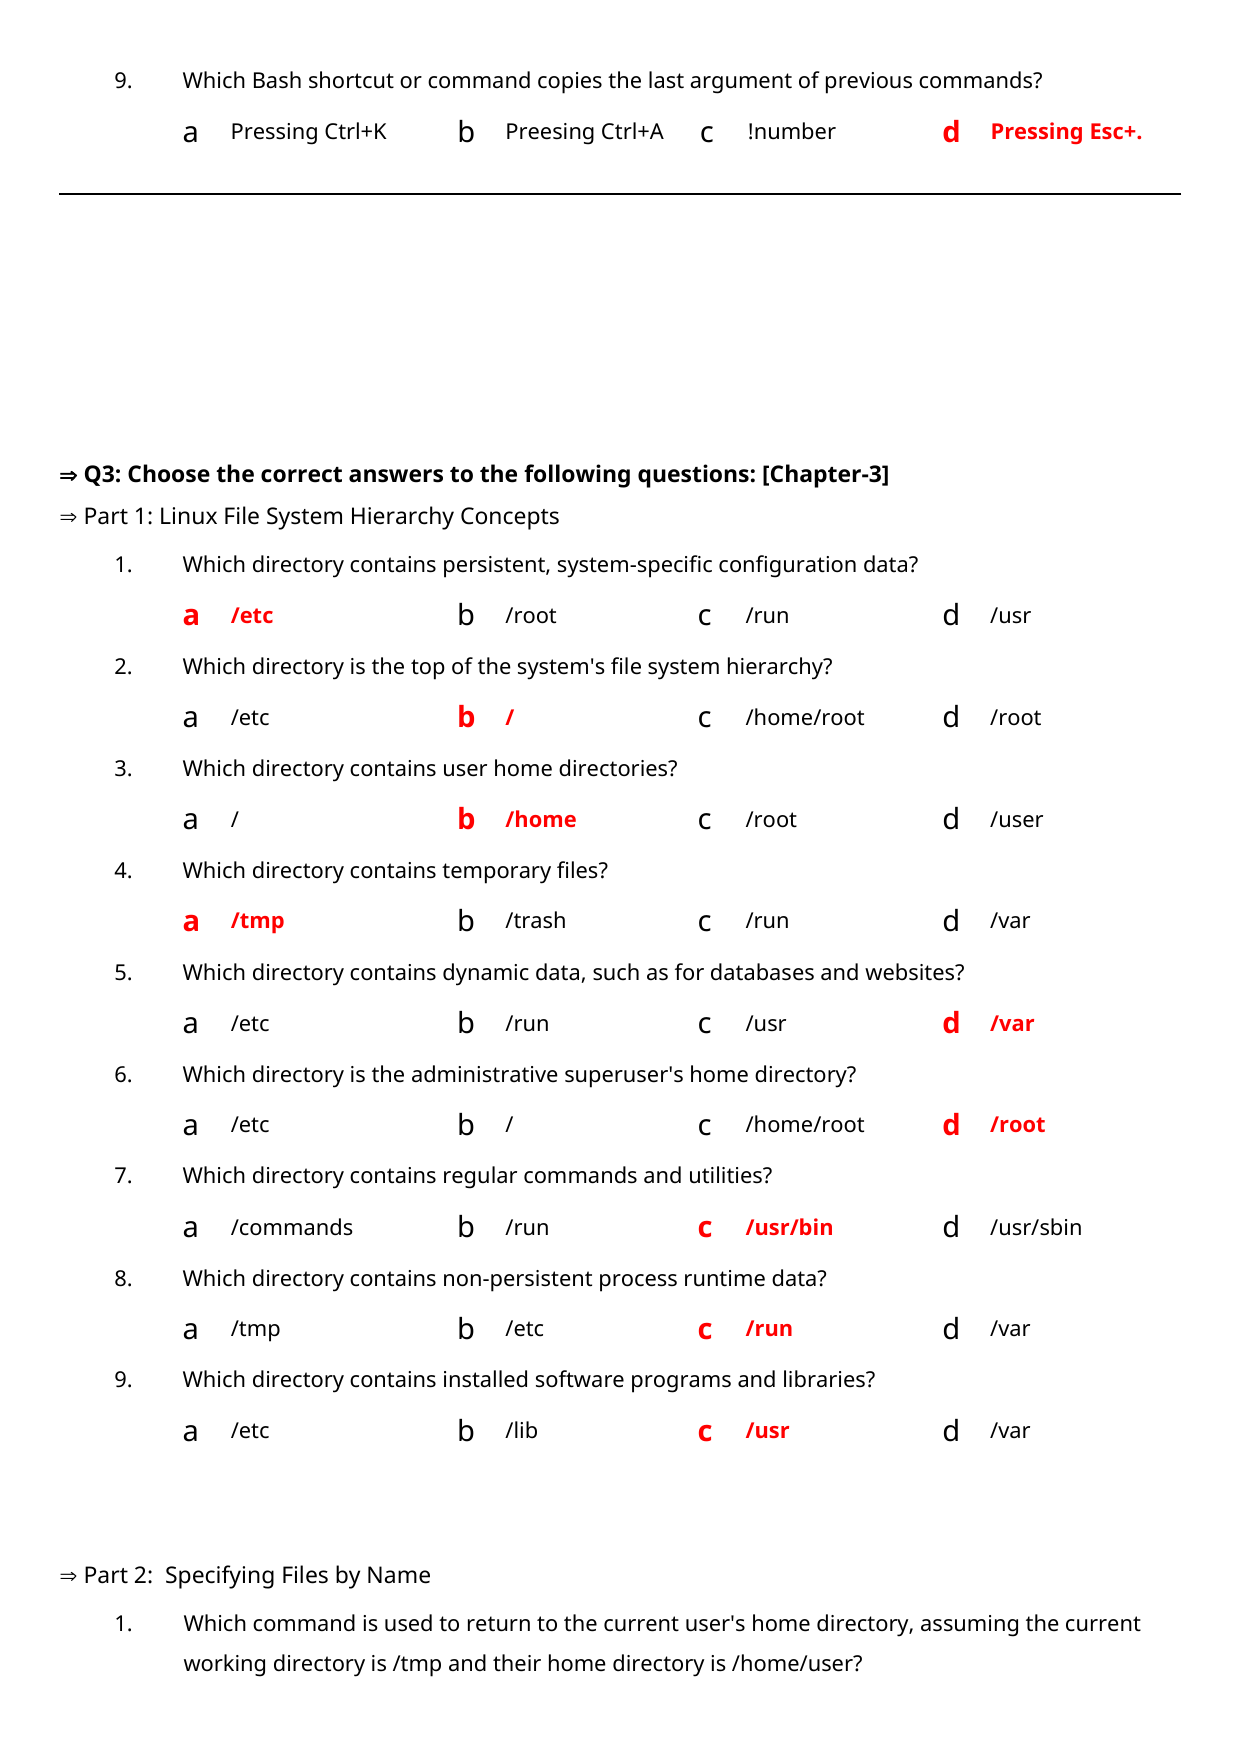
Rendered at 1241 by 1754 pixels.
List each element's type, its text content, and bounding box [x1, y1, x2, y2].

table_header Which directory contains persistent, system-specific configuration data? [171, 543, 1181, 588]
table_cell Which directory is the top of the system's file system hierarchy? [171, 644, 1181, 690]
table_cell b [446, 793, 494, 848]
table_cell a [171, 105, 219, 161]
table_cell 5. [103, 950, 171, 1052]
table_cell c [686, 690, 734, 746]
table_cell /run [734, 894, 931, 950]
table_cell /var [979, 996, 1181, 1052]
table_cell b [446, 105, 494, 161]
table_cell /tmp [219, 1302, 446, 1358]
table_cell Which Bash shortcut or command copies the last argument of previous commands? [171, 59, 1181, 105]
table_cell 4. [103, 848, 171, 950]
table_cell d [931, 1200, 979, 1256]
table_cell b [446, 894, 494, 950]
table_cell /etc [219, 690, 446, 746]
table_cell a [171, 793, 219, 848]
table_cell /run [734, 589, 931, 644]
text Q3: Choose the correct answers to the following questions: [Chapter-3] [59, 458, 1181, 489]
table_cell /trash [494, 894, 686, 950]
table_cell / [494, 690, 686, 746]
text Part 2: Specifying Files by Name [59, 1559, 1181, 1591]
table_cell a [171, 1200, 219, 1256]
table_cell /home/root [734, 690, 931, 746]
table_cell /run [734, 1302, 931, 1358]
table_cell d [931, 589, 979, 644]
table_cell a [171, 996, 219, 1052]
table_cell 9. [103, 1358, 171, 1460]
table_cell /usr [979, 589, 1181, 644]
table_cell c [686, 894, 734, 950]
table_cell /usr/bin [734, 1200, 931, 1256]
table_cell b [446, 1404, 494, 1460]
table_cell a [171, 589, 219, 644]
table_cell /usr/sbin [979, 1200, 1181, 1256]
table_cell /etc [219, 1404, 446, 1460]
table_cell c [686, 589, 734, 644]
table_cell 9. [103, 59, 171, 161]
table_cell /home/root [734, 1098, 931, 1154]
table_cell b [446, 1098, 494, 1154]
table_cell b [446, 1302, 494, 1358]
table_cell c [686, 793, 734, 848]
table_cell / [494, 1098, 686, 1154]
table_cell /var [979, 1302, 1181, 1358]
table_cell / [219, 793, 446, 848]
table_header Which command is used to return to the current user's home directory, assuming the current working directory is /tmp and their home directory is /home/user? [172, 1602, 1181, 1688]
table_cell /etc [219, 996, 446, 1052]
table_cell Pressing Esc+. [979, 105, 1181, 161]
table_cell d [931, 105, 979, 161]
table_cell c [688, 105, 736, 161]
table_cell /usr [734, 996, 931, 1052]
table_cell /run [494, 1200, 686, 1256]
table_cell d [931, 1404, 979, 1460]
table_cell d [931, 690, 979, 746]
table_cell c [686, 1302, 734, 1358]
table_cell Which directory contains dynamic data, such as for databases and websites? [171, 950, 1181, 996]
table_cell a [171, 1404, 219, 1460]
table_cell Which directory contains temporary files? [171, 848, 1181, 894]
table_cell a [171, 690, 219, 746]
table_cell /var [979, 1404, 1181, 1460]
table_cell Preesing Ctrl+A [494, 105, 688, 161]
table_cell Which directory contains non-persistent process runtime data? [171, 1256, 1181, 1302]
table_cell b [446, 690, 494, 746]
table_cell Which directory is the administrative superuser's home directory? [171, 1052, 1181, 1098]
table_cell /home [494, 793, 686, 848]
table_cell /user [979, 793, 1181, 848]
table_cell 8. [103, 1256, 171, 1358]
table_cell c [686, 1200, 734, 1256]
table_cell Pressing Ctrl+K [219, 105, 446, 161]
table_cell /root [734, 793, 931, 848]
table_cell 3. [103, 746, 171, 848]
table_cell c [686, 1098, 734, 1154]
table_cell d [931, 894, 979, 950]
table_cell c [686, 1404, 734, 1460]
table_cell !number [736, 105, 931, 161]
table_cell d [931, 1098, 979, 1154]
table_cell c [686, 996, 734, 1052]
table_header 1. [103, 1602, 172, 1688]
table_cell Which directory contains installed software programs and libraries? [171, 1358, 1181, 1404]
table_cell a [171, 1302, 219, 1358]
table_cell d [931, 793, 979, 848]
table_cell /etc [219, 1098, 446, 1154]
table_cell /tmp [219, 894, 446, 950]
table_cell b [446, 1200, 494, 1256]
table_cell /root [979, 690, 1181, 746]
table_cell 2. [103, 644, 171, 746]
table_cell b [446, 996, 494, 1052]
table_cell d [931, 996, 979, 1052]
table_cell d [931, 1302, 979, 1358]
table_cell a [171, 1098, 219, 1154]
table_cell /root [494, 589, 686, 644]
table_cell /etc [219, 589, 446, 644]
table_cell /run [494, 996, 686, 1052]
table_cell 6. [103, 1052, 171, 1154]
table_cell a [171, 894, 219, 950]
table_cell /usr [734, 1404, 931, 1460]
table_cell /root [979, 1098, 1181, 1154]
table_cell Which directory contains regular commands and utilities? [171, 1154, 1181, 1200]
table_cell b [446, 589, 494, 644]
table_cell /lib [494, 1404, 686, 1460]
table_cell /etc [494, 1302, 686, 1358]
table_cell Which directory contains user home directories? [171, 746, 1181, 792]
table_cell 7. [103, 1154, 171, 1256]
text Part 1: Linux File System Hierarchy Concepts [59, 500, 1181, 531]
table_cell /commands [219, 1200, 446, 1256]
table_cell /var [979, 894, 1181, 950]
table_header 1. [103, 543, 171, 644]
